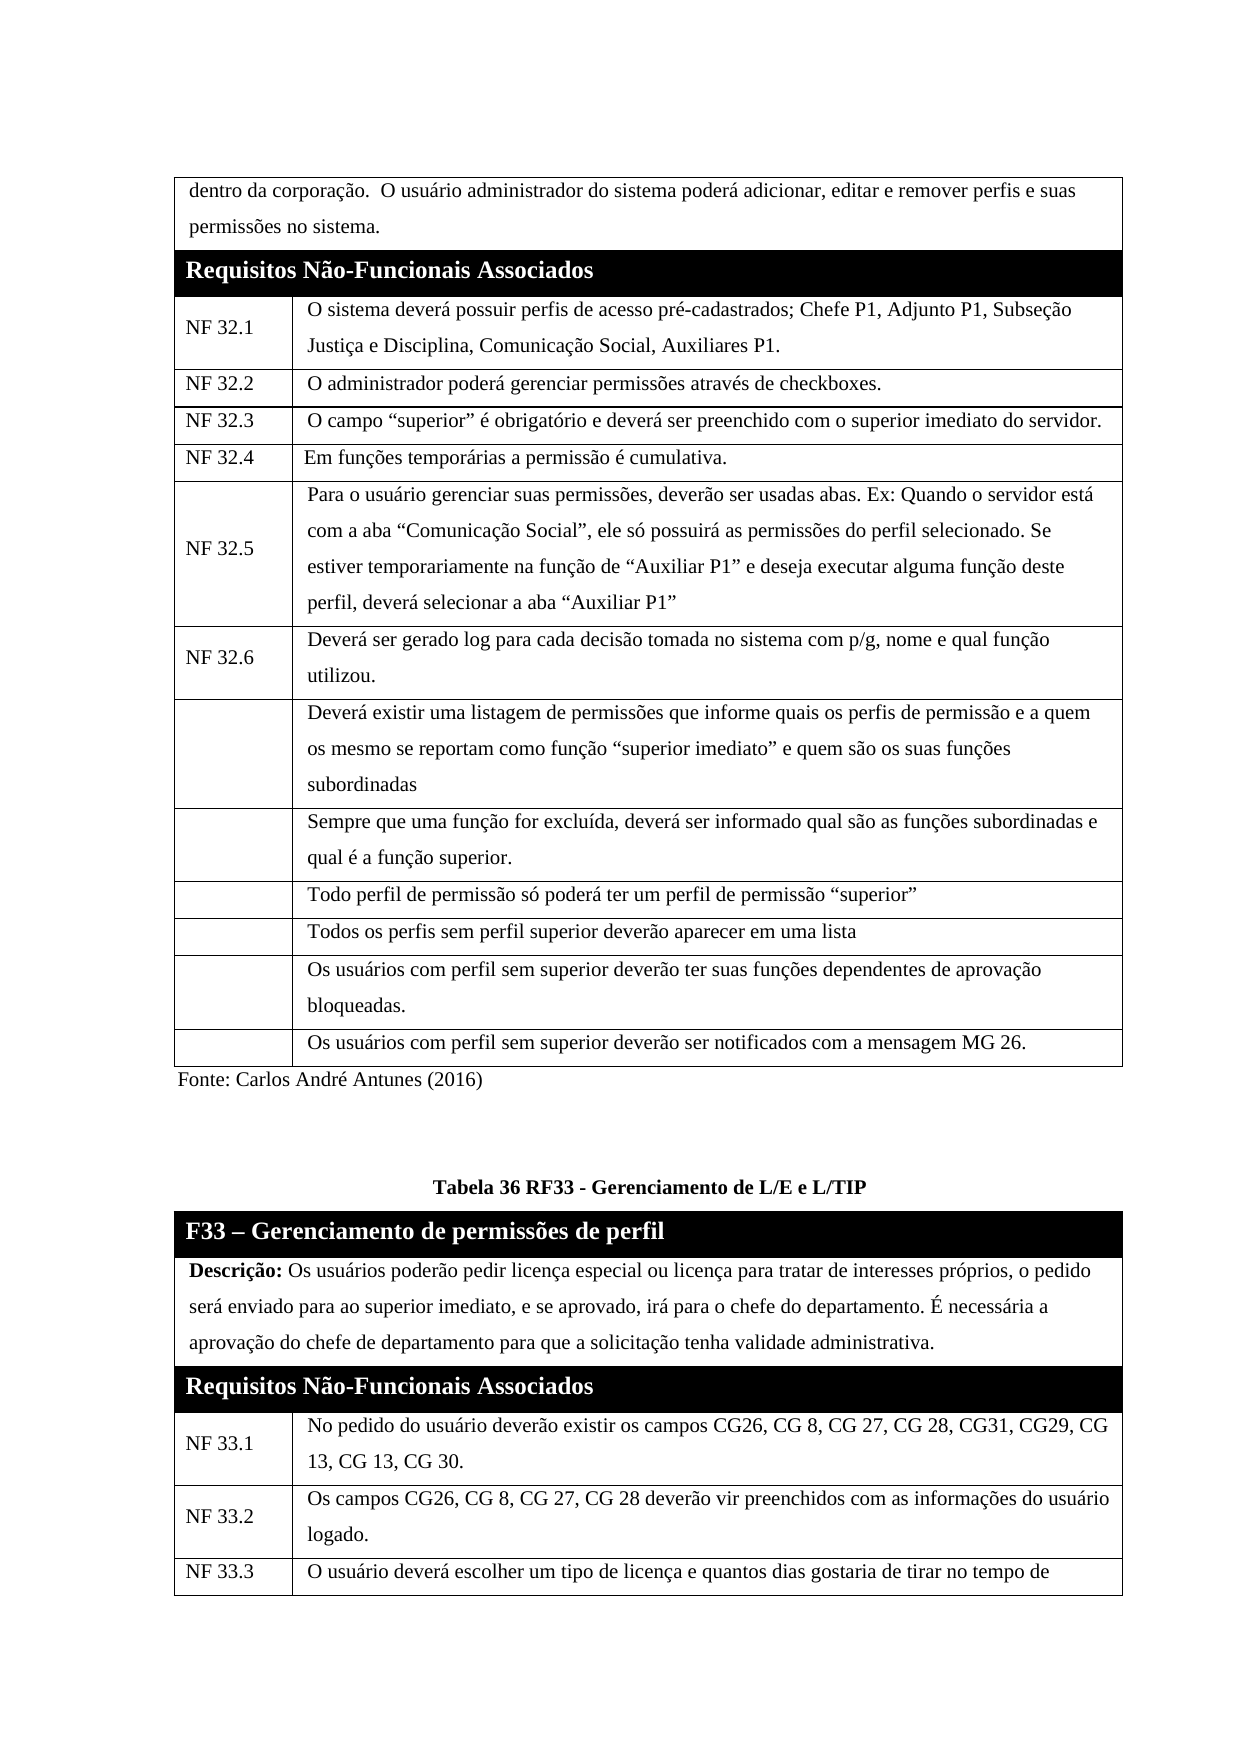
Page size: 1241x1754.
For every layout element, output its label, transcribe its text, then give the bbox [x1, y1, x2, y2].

table_cell NF 32.3 [175, 408, 292, 443]
table_cell Todo perfil de permissão só poderá ter um perfil de permissão “superior” [293, 882, 1122, 918]
table_cell O administrador poderá gerenciar permissões através de checkboxes. [293, 370, 1122, 406]
table_cell Requisitos Não-Funcionais Associados [175, 251, 1122, 296]
table_cell NF 33.1 [175, 1413, 292, 1485]
table_cell [175, 956, 292, 1028]
table_cell NF 32.5 [175, 482, 292, 626]
table_cell Deverá existir uma listagem de permissões que informe quais os perfis de permissão e a quem os mesmo se reportam como função “superior imediato” e quem são os suas funções subordinadas [293, 700, 1122, 808]
table_cell NF 32.2 [175, 370, 292, 406]
text Fonte: Carlos André Antunes (2016) [177, 1067, 1157, 1091]
table_cell NF 32.6 [175, 627, 292, 699]
table_cell [175, 919, 292, 955]
table_header F33 – Gerenciamento de permissões de perfil [175, 1212, 1122, 1257]
table_cell NF 32.1 [175, 297, 292, 369]
table_cell O sistema deverá possuir perfis de acesso pré-cadastrados; Chefe P1, Adjunto P1, Subseção Justiça e Disciplina, Comunicação Social, Auxiliares P1. [293, 297, 1122, 369]
table_cell [175, 1030, 292, 1066]
table_cell Sempre que uma função for excluída, deverá ser informado qual são as funções subordinadas e qual é a função superior. [293, 809, 1122, 881]
table_cell NF 33.3 [175, 1559, 292, 1595]
table_cell Os usuários com perfil sem superior deverão ser notificados com a mensagem MG 26. [293, 1030, 1122, 1066]
table_cell Descrição: Os usuários poderão pedir licença especial ou licença para tratar de interesses próprios, o pedido será enviado para ao superior imediato, e se aprovado, irá para o chefe do departamento. É necessária a aprovação do chefe de departamento para que a solicitação tenha validade administrativa. [175, 1258, 1122, 1366]
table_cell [175, 178, 1122, 250]
table_cell Os campos CG26, CG 8, CG 27, CG 28 deverão vir preenchidos com as informações do usuário logado. [293, 1486, 1122, 1558]
table_cell No pedido do usuário deverão existir os campos CG26, CG 8, CG 27, CG 28, CG31, CG29, CG 13, CG 13, CG 30. [293, 1413, 1122, 1485]
table_cell NF 32.4 [175, 445, 292, 481]
table_cell Em funções temporárias a permissão é cumulativa. [293, 445, 1122, 481]
table_cell [175, 700, 292, 808]
table_cell [175, 882, 292, 918]
table_cell NF 33.2 [175, 1486, 292, 1558]
table_cell O campo “superior” é obrigatório e deverá ser preenchido com o superior imediato do servidor. [293, 408, 1122, 443]
table_cell Deverá ser gerado log para cada decisão tomada no sistema com p/g, nome e qual função utilizou. [293, 627, 1122, 699]
table_cell Para o usuário gerenciar suas permissões, deverão ser usadas abas. Ex: Quando o servidor está com a aba “Comunicação Social”, ele só possuirá as permissões do perfil selecionado. Se estiver temporariamente na função de “Auxiliar P1” e deseja executar alguma função deste perfil, deverá selecionar a aba “Auxiliar P1” [293, 482, 1122, 626]
table_cell [175, 809, 292, 881]
table_cell Os usuários com perfil sem superior deverão ter suas funções dependentes de aprovação bloqueadas. [293, 956, 1122, 1028]
table_cell Todos os perfis sem perfil superior deverão aparecer em uma lista [293, 919, 1122, 955]
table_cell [293, 1559, 1122, 1595]
text Tabela 36 RF33 - Gerenciamento de L/E e L/TIP [177, 1175, 1122, 1199]
table_cell Requisitos Não-Funcionais Associados [175, 1367, 1122, 1412]
